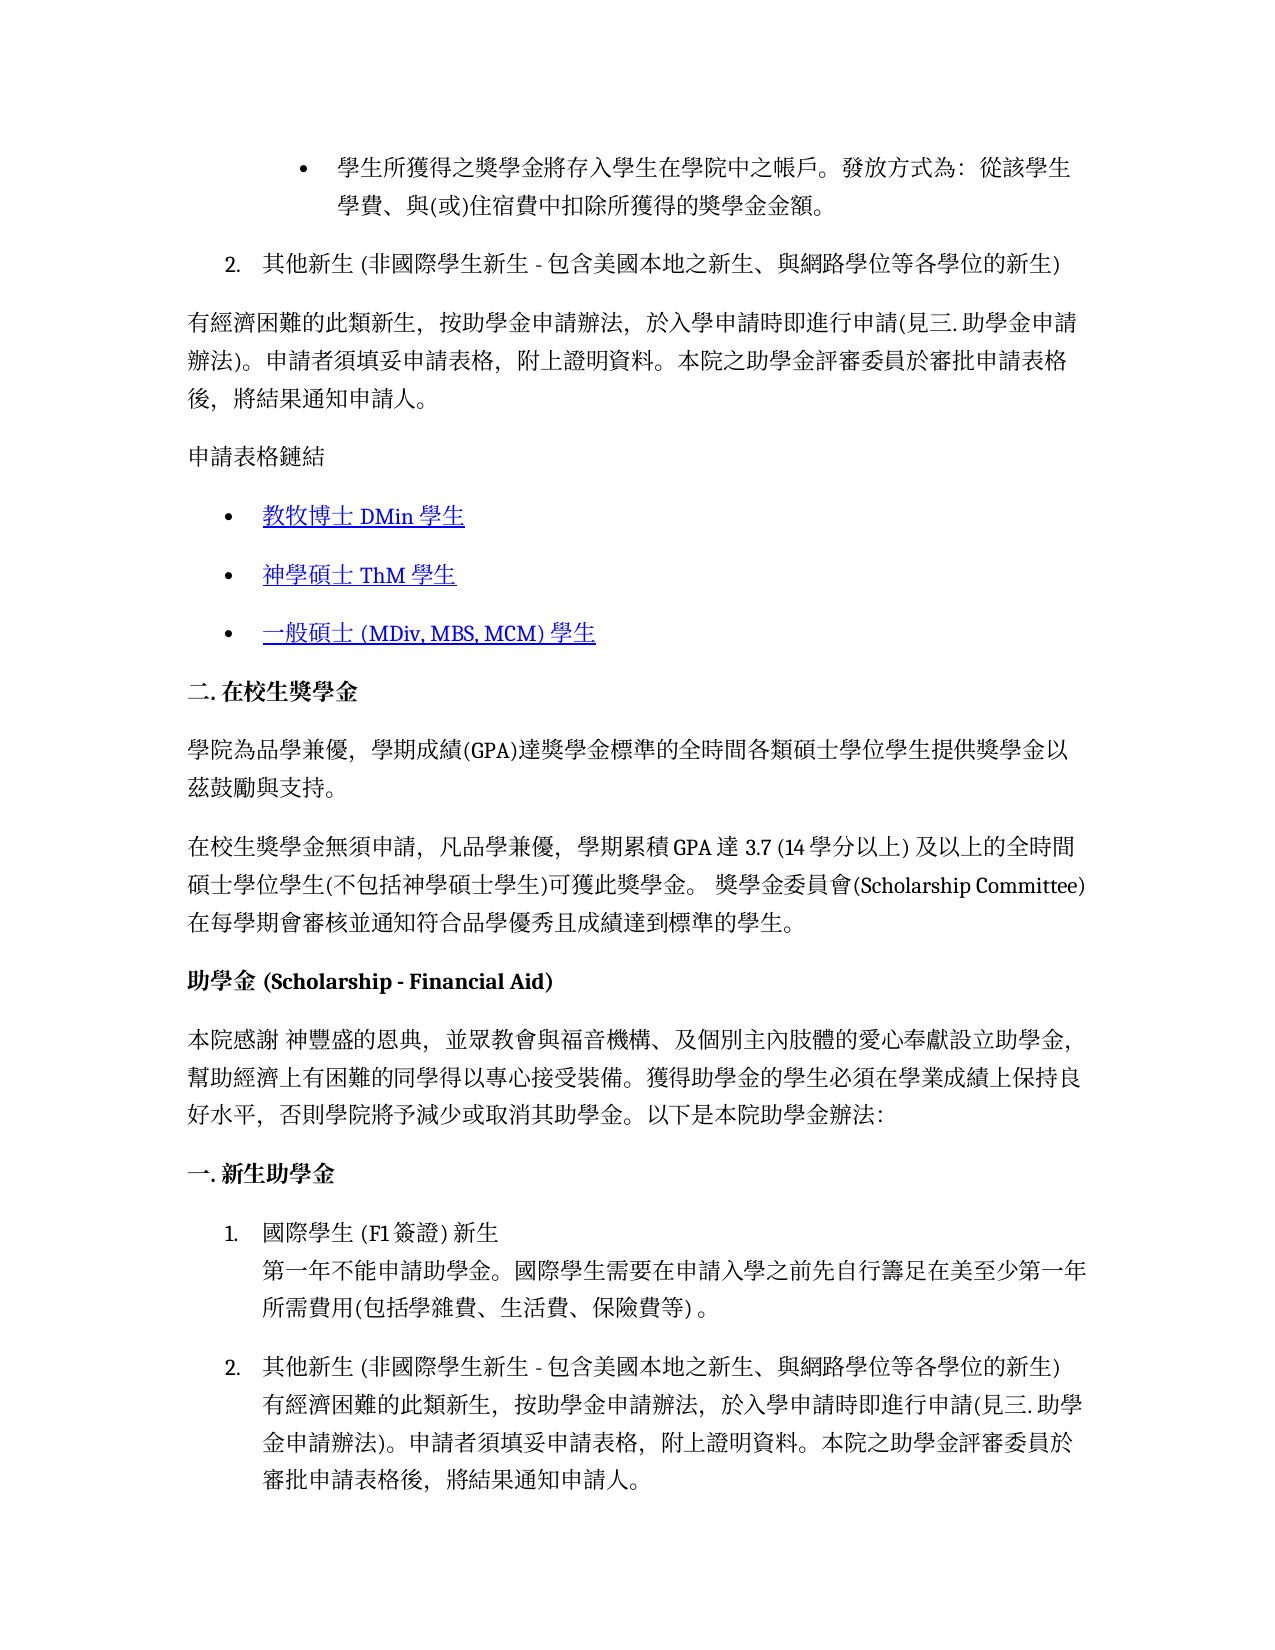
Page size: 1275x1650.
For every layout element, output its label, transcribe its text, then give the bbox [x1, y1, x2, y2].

text 助學金 (Scholarship - Financial Aid) [187, 963, 1087, 996]
list 其他新生 (非國際學生新生 - 包含美國本地之新生、與網路學位等各學位的新生) [225, 246, 1087, 279]
list 國際學生 (F1 簽證) 新生 第一年不能申請助學金。國際學生需要在申請入學之前先自行籌足在美至少第一年所需費用(包括學雜費、生活費、保險費等) 。 [225, 1215, 1087, 1323]
list 一般碩士 (MDiv, MBS, MCM) 學生 [225, 615, 1087, 648]
text 有經濟困難的此類新生，按助學金申請辦法，於入學申請時即進行申請(見三. 助學金申請辦法)。申請者須填妥申請表格，附上證明資料。本院之助學金評審委員於審批申請表格後，將結果通知申請人。 [187, 305, 1087, 414]
list 其他新生 (非國際學生新生 - 包含美國本地之新生、與網路學位等各學位的新生) 有經濟困難的此類新生，按助學金申請辦法，於入學申請時即進行申請(見三. 助學金申請辦法)。申請者須填妥申請表格，附上證明資料。本院之助學金評審委員於審批申請表格後，將結果通知申請人。 [225, 1349, 1087, 1496]
list 學生所獲得之獎學金將存入學生在學院中之帳戶。發放方式為：從該學生學費、與(或)住宿費中扣除所獲得的奬學金金額。 [300, 150, 1087, 221]
text 一. 新生助學金 [187, 1156, 1087, 1189]
list 教牧博士 DMin 學生 [225, 498, 1087, 531]
text 本院感謝 神豐盛的恩典，並眾教會與福音機構、及個別主內肢體的愛心奉獻設立助學金，幫助經濟上有困難的同學得以專心接受裝備。獲得助學金的學生必須在學業成績上保持良好水平，否則學院將予減少或取消其助學金。以下是本院助學金辦法： [187, 1022, 1087, 1131]
text 二. 在校生獎學金 [187, 674, 1087, 707]
text 申請表格鏈結 [187, 439, 1087, 472]
list 神學碩士 ThM 學生 [225, 557, 1087, 589]
text 在校生獎學金無須申請，凡品學兼優，學期累積GPA 達 3.7 (14學分以上) 及以上的全時間碩士學位學生(不包括神學碩士學生)可獲此獎學金。 獎學金委員會(Scholarship Committee) 在每學期會審核並通知符合品學優秀且成績達到標準的學生。 [187, 829, 1087, 938]
text 學院為品學兼優，學期成績(GPA)達獎學金標準的全時間各類碩士學位學生提供獎學金以茲鼓勵與支持。 [187, 733, 1087, 803]
